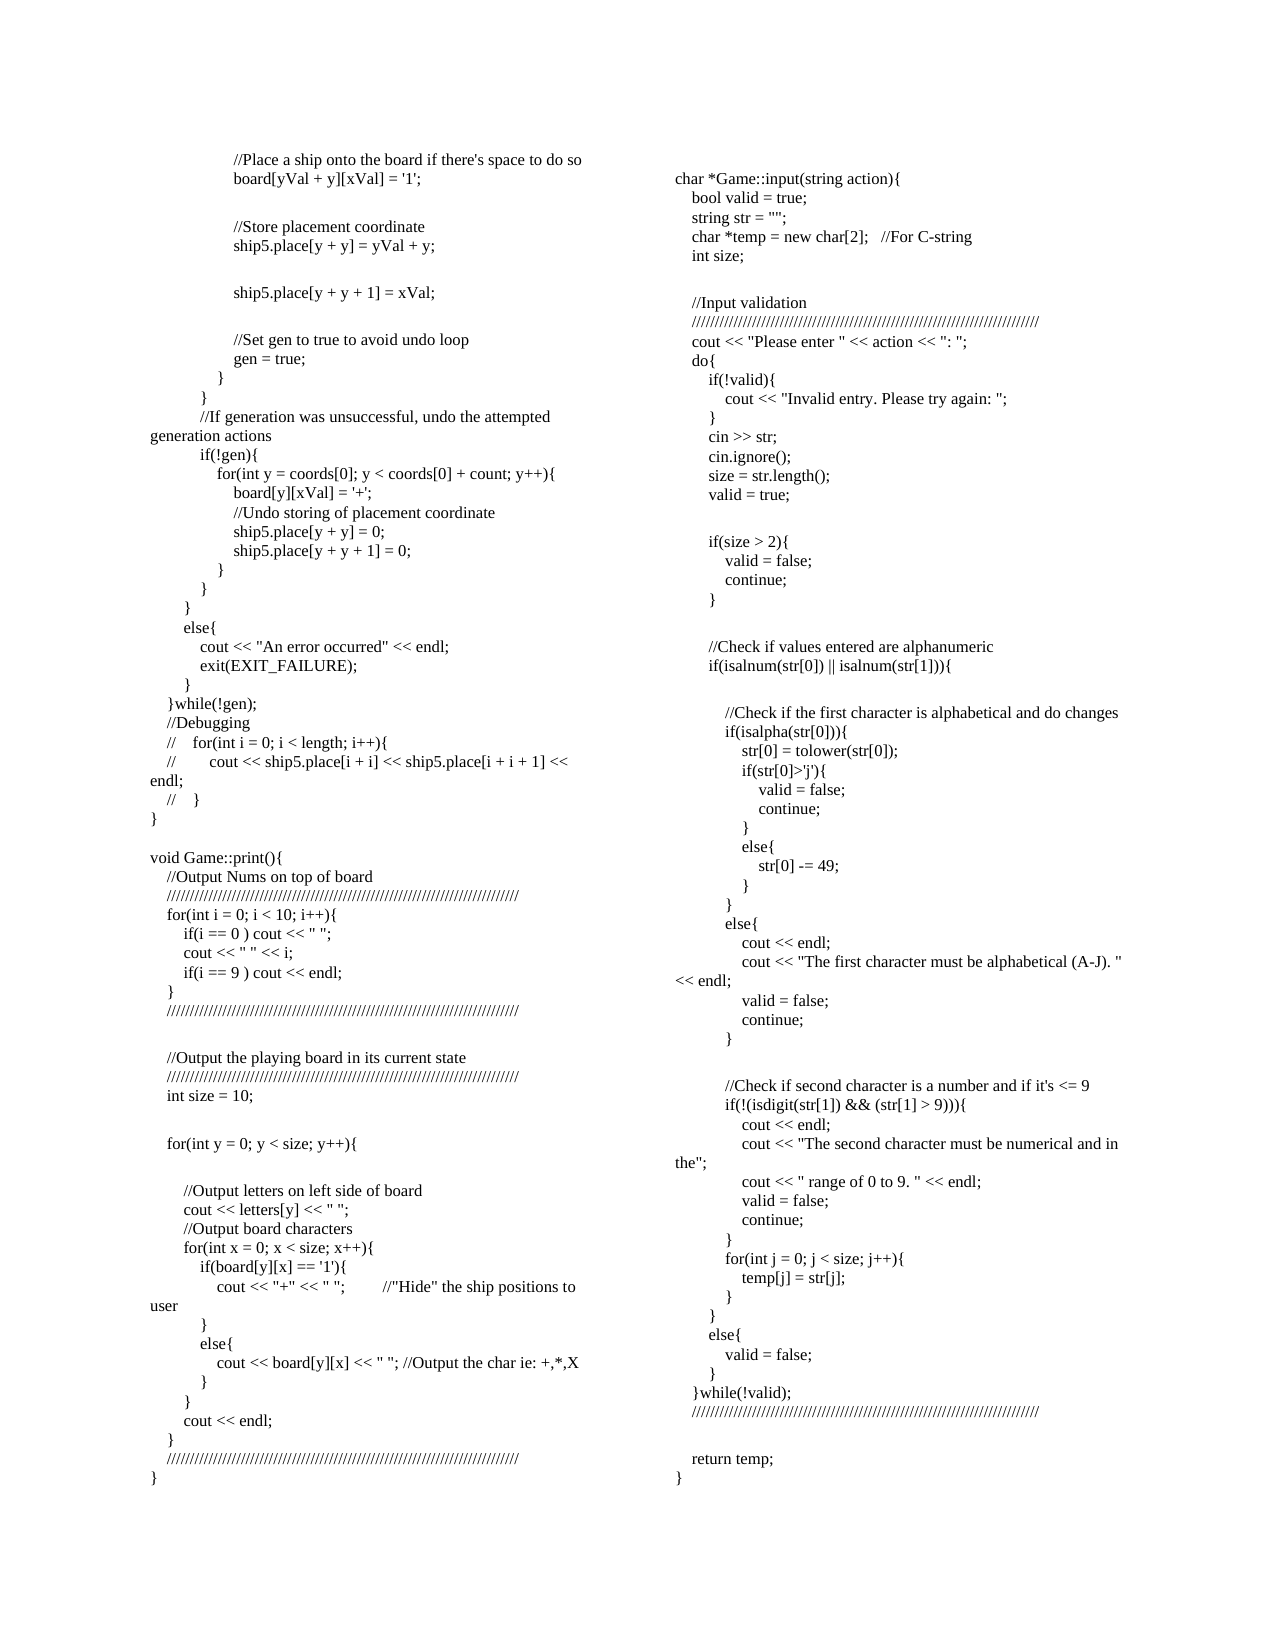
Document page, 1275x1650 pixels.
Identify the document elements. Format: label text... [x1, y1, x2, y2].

text cout << " range of 0 to 9. " << endl; [675, 1172, 1125, 1191]
text if(isalnum(str[0]) || isalnum(str[1])){ [675, 656, 1125, 675]
text continue; [675, 799, 1125, 818]
text //If generation was unsuccessful, undo the attempted generation actions [150, 407, 600, 445]
text cout << "Invalid entry. Please try again: "; [675, 389, 1125, 408]
text //Store placement coordinate [150, 216, 600, 236]
text if(!valid){ [675, 370, 1125, 389]
text for(int i = 0; i < 10; i++){ [150, 905, 600, 924]
text /////////////////////////////////////////////////////////////////////////// [675, 1402, 1125, 1421]
text cin.ignore(); [675, 446, 1125, 466]
text //Place a ship onto the board if there's space to do so [150, 150, 600, 169]
text } [675, 1363, 1125, 1383]
text } [675, 1468, 1125, 1487]
text } [675, 589, 1125, 608]
text else{ [150, 1334, 600, 1353]
text cin >> str; [675, 427, 1125, 446]
text } [150, 1468, 600, 1487]
text } [675, 894, 1125, 914]
text //Debugging [150, 713, 600, 732]
text } [150, 598, 600, 617]
text } [150, 1372, 600, 1391]
text ship5.place[y + y + 1] = 0; [150, 541, 600, 560]
text } [675, 818, 1125, 837]
text cout << endl; [150, 1411, 600, 1430]
text } [675, 1229, 1125, 1248]
text gen = true; [150, 349, 600, 368]
text if(i == 9 ) cout << endl; [150, 962, 600, 982]
text for(int j = 0; j < size; j++){ [675, 1248, 1125, 1268]
text valid = false; [675, 779, 1125, 799]
text } [675, 1306, 1125, 1325]
text return temp; [675, 1449, 1125, 1468]
text //Check if the first character is alphabetical and do changes [675, 703, 1125, 722]
text for(int y = 0; y < size; y++){ [150, 1133, 600, 1153]
text string str = ""; [675, 207, 1125, 227]
text else{ [675, 1325, 1125, 1344]
text /////////////////////////////////////////////////////////////////////////// [675, 312, 1125, 331]
text cout << "+" << " "; //"Hide" the ship positions to user [150, 1276, 600, 1315]
text size = str.length(); [675, 466, 1125, 485]
text str[0] = tolower(str[0]); [675, 741, 1125, 760]
text //Output Nums on top of board [150, 867, 600, 886]
text char *temp = new char[2]; //For C-string [675, 227, 1125, 246]
text do{ [675, 351, 1125, 370]
text } [150, 560, 600, 579]
text else{ [150, 617, 600, 637]
text //Undo storing of placement coordinate [150, 502, 600, 522]
text valid = false; [675, 1344, 1125, 1363]
text //Set gen to true to avoid undo loop [150, 330, 600, 349]
text if(board[y][x] == '1'){ [150, 1257, 600, 1276]
text if(isalpha(str[0])){ [675, 722, 1125, 741]
text exit(EXIT_FAILURE); [150, 656, 600, 675]
text if(!gen){ [150, 445, 600, 464]
text cout << "The second character must be numerical and in the"; [675, 1133, 1125, 1172]
text //Check if values entered are alphanumeric [675, 637, 1125, 656]
text valid = false; [675, 1191, 1125, 1210]
text cout << board[y][x] << " "; //Output the char ie: +,*,X [150, 1353, 600, 1372]
text valid = true; [675, 485, 1125, 504]
text if(size > 2){ [675, 532, 1125, 551]
text cout << " " << i; [150, 943, 600, 962]
text temp[j] = str[j]; [675, 1268, 1125, 1287]
text if(i == 0 ) cout << " "; [150, 924, 600, 943]
text continue; [675, 1210, 1125, 1229]
text valid = false; [675, 551, 1125, 570]
text //Check if second character is a number and if it's <= 9 [675, 1076, 1125, 1095]
text cout << "Please enter " << action << ": "; [675, 331, 1125, 351]
text } [150, 1315, 600, 1334]
text }while(!valid); [675, 1383, 1125, 1402]
text //Input validation [675, 293, 1125, 312]
text cout << endl; [675, 933, 1125, 952]
text for(int x = 0; x < size; x++){ [150, 1238, 600, 1257]
text ship5.place[y + y] = 0; [150, 522, 600, 541]
text cout << "The first character must be alphabetical (A-J). " << endl; [675, 952, 1125, 990]
text } [675, 408, 1125, 427]
text continue; [675, 570, 1125, 589]
text valid = false; [675, 990, 1125, 1009]
text } [150, 982, 600, 1001]
text //Output the playing board in its current state [150, 1048, 600, 1067]
text } [150, 579, 600, 598]
text }while(!gen); [150, 694, 600, 713]
text cout << "An error occurred" << endl; [150, 637, 600, 656]
text ship5.place[y + y + 1] = xVal; [150, 283, 600, 302]
text } [150, 1430, 600, 1449]
text ship5.place[y + y] = yVal + y; [150, 236, 600, 255]
text void Game::print(){ [150, 847, 600, 867]
text board[yVal + y][xVal] = '1'; [150, 169, 600, 188]
text if(!(isdigit(str[1]) && (str[1] > 9))){ [675, 1095, 1125, 1114]
text cout << letters[y] << " "; [150, 1200, 600, 1219]
text //////////////////////////////////////////////////////////////////////////// [150, 1449, 600, 1468]
text for(int y = coords[0]; y < coords[0] + count; y++){ [150, 464, 600, 483]
text } [150, 809, 600, 828]
text cout << endl; [675, 1114, 1125, 1133]
text // cout << ship5.place[i + i] << ship5.place[i + i + 1] << endl; [150, 752, 600, 790]
text } [675, 1287, 1125, 1306]
text int size = 10; [150, 1086, 600, 1105]
text } [150, 675, 600, 694]
text // } [150, 790, 600, 809]
text } [150, 368, 600, 387]
text //////////////////////////////////////////////////////////////////////////// [150, 1067, 600, 1086]
text } [675, 1029, 1125, 1048]
text if(str[0]>'j'){ [675, 760, 1125, 779]
text else{ [675, 914, 1125, 933]
text //Output board characters [150, 1219, 600, 1238]
text //////////////////////////////////////////////////////////////////////////// [150, 1001, 600, 1020]
text // for(int i = 0; i < length; i++){ [150, 732, 600, 752]
text continue; [675, 1009, 1125, 1029]
text //Output letters on left side of board [150, 1181, 600, 1200]
text str[0] -= 49; [675, 856, 1125, 875]
text char *Game::input(string action){ [675, 169, 1125, 188]
text } [675, 875, 1125, 894]
text } [150, 1391, 600, 1411]
text } [150, 387, 600, 407]
text int size; [675, 246, 1125, 265]
text bool valid = true; [675, 188, 1125, 207]
text //////////////////////////////////////////////////////////////////////////// [150, 886, 600, 905]
text board[y][xVal] = '+'; [150, 483, 600, 502]
text else{ [675, 837, 1125, 856]
